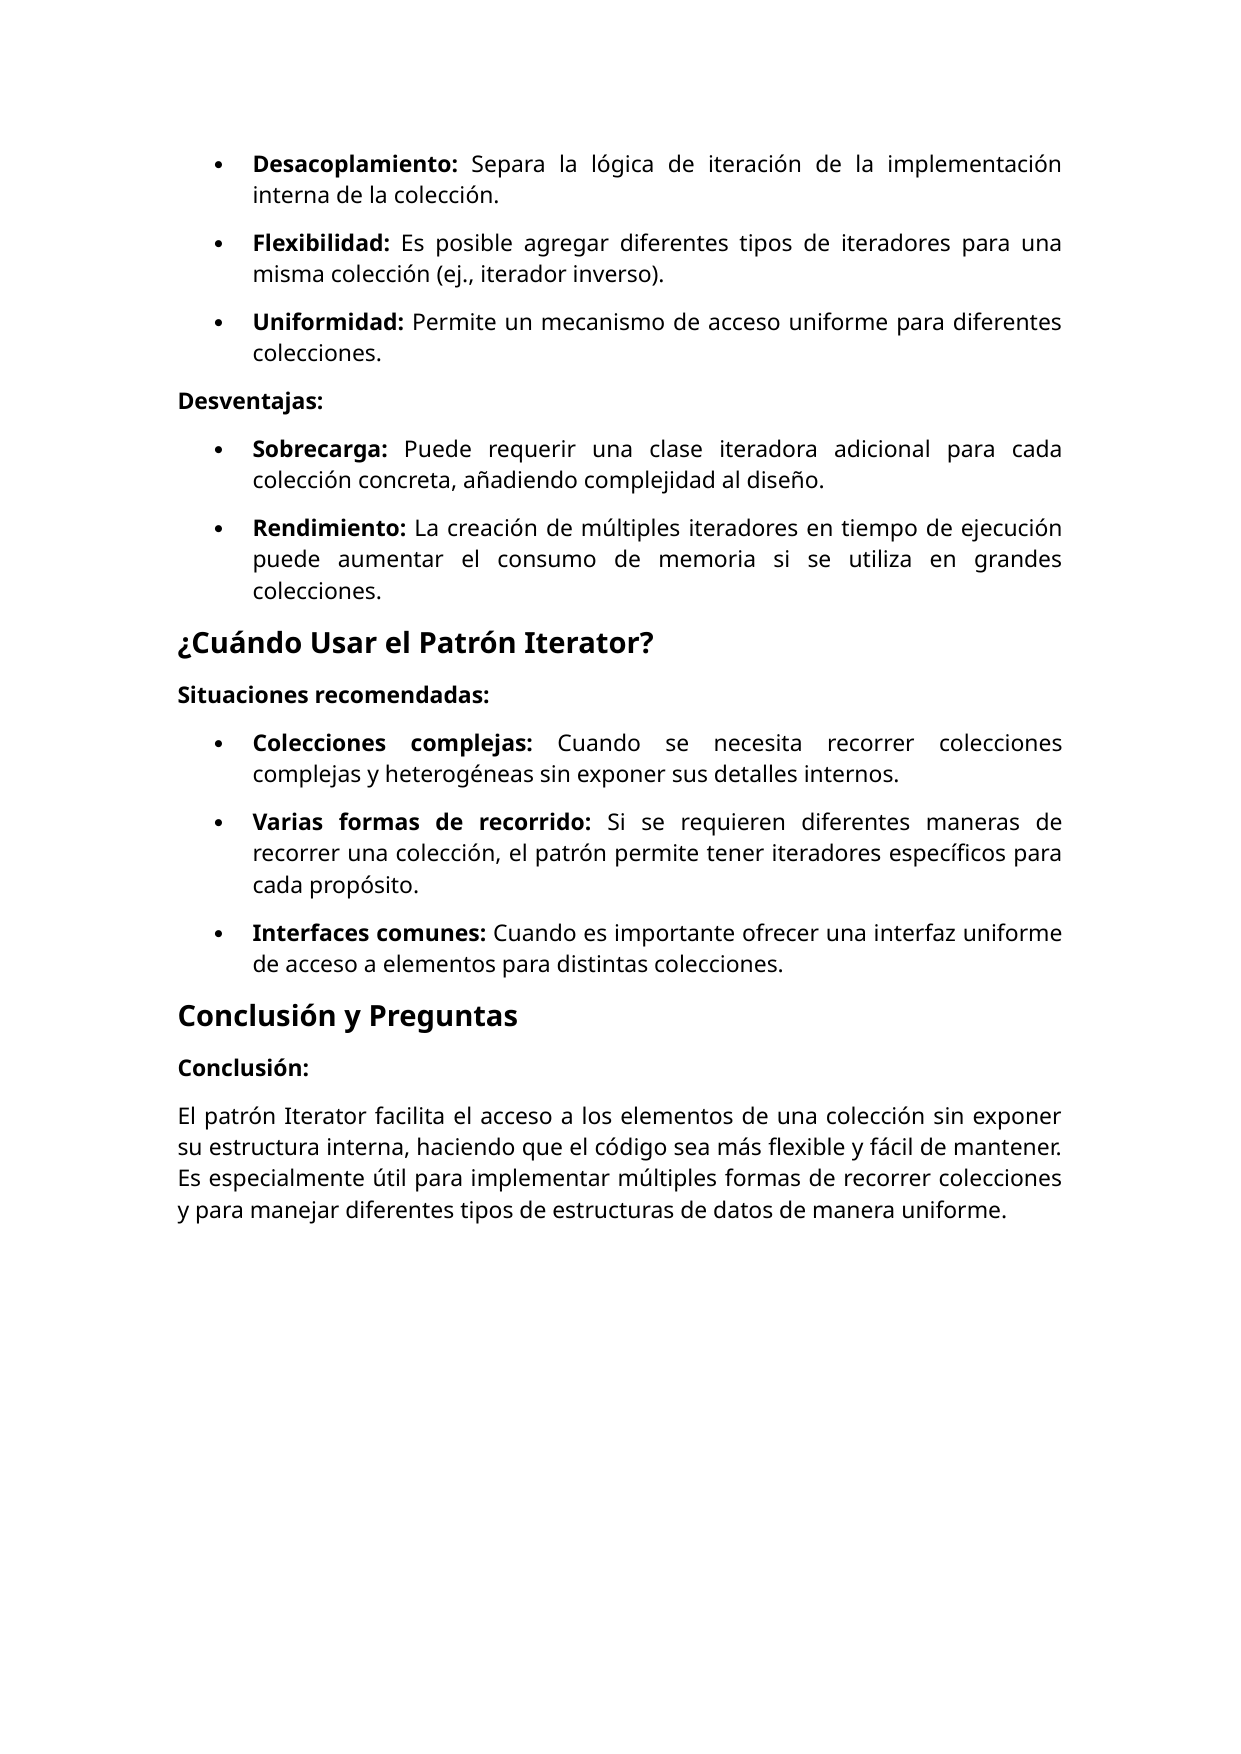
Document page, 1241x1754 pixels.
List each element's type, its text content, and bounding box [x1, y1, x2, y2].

list Uniformidad: Permite un mecanismo de acceso uniforme para diferentes colecciones. [215, 306, 1063, 368]
list Varias formas de recorrido: Si se requieren diferentes maneras de recorrer una colección, el patrón permite tener iteradores específicos para cada propósito. [215, 806, 1063, 900]
list Colecciones complejas: Cuando se necesita recorrer colecciones complejas y heterogéneas sin exponer sus detalles internos. [215, 727, 1063, 789]
list Flexibilidad: Es posible agregar diferentes tipos de iteradores para una misma colección (ej., iterador inverso). [215, 227, 1063, 289]
list Desacoplamiento: Separa la lógica de iteración de la implementación interna de la colección. [215, 148, 1063, 210]
list Interfaces comunes: Cuando es importante ofrecer una interfaz uniforme de acceso a elementos para distintas colecciones. [215, 916, 1063, 979]
text Desventajas: [177, 385, 1063, 416]
list Rendimiento: La creación de múltiples iteradores en tiempo de ejecución puede aumentar el consumo de memoria si se utiliza en grandes colecciones. [215, 512, 1063, 606]
text ¿Cuándo Usar el Patrón Iterator? [177, 623, 1063, 662]
text Situaciones recomendadas: [177, 679, 1063, 710]
list Sobrecarga: Puede requerir una clase iteradora adicional para cada colección concreta, añadiendo complejidad al diseño. [215, 433, 1063, 496]
text El patrón Iterator facilita el acceso a los elementos de una colección sin exponer su estructura interna, haciendo que el código sea más flexible y fácil de mantener. Es especialmente útil para implementar múltiples formas de recorrer colecciones y para manejar diferentes tipos de estructuras de datos de manera uniforme. [177, 1100, 1063, 1225]
text Conclusión y Preguntas [177, 996, 1063, 1035]
text Conclusión: [177, 1052, 1063, 1083]
